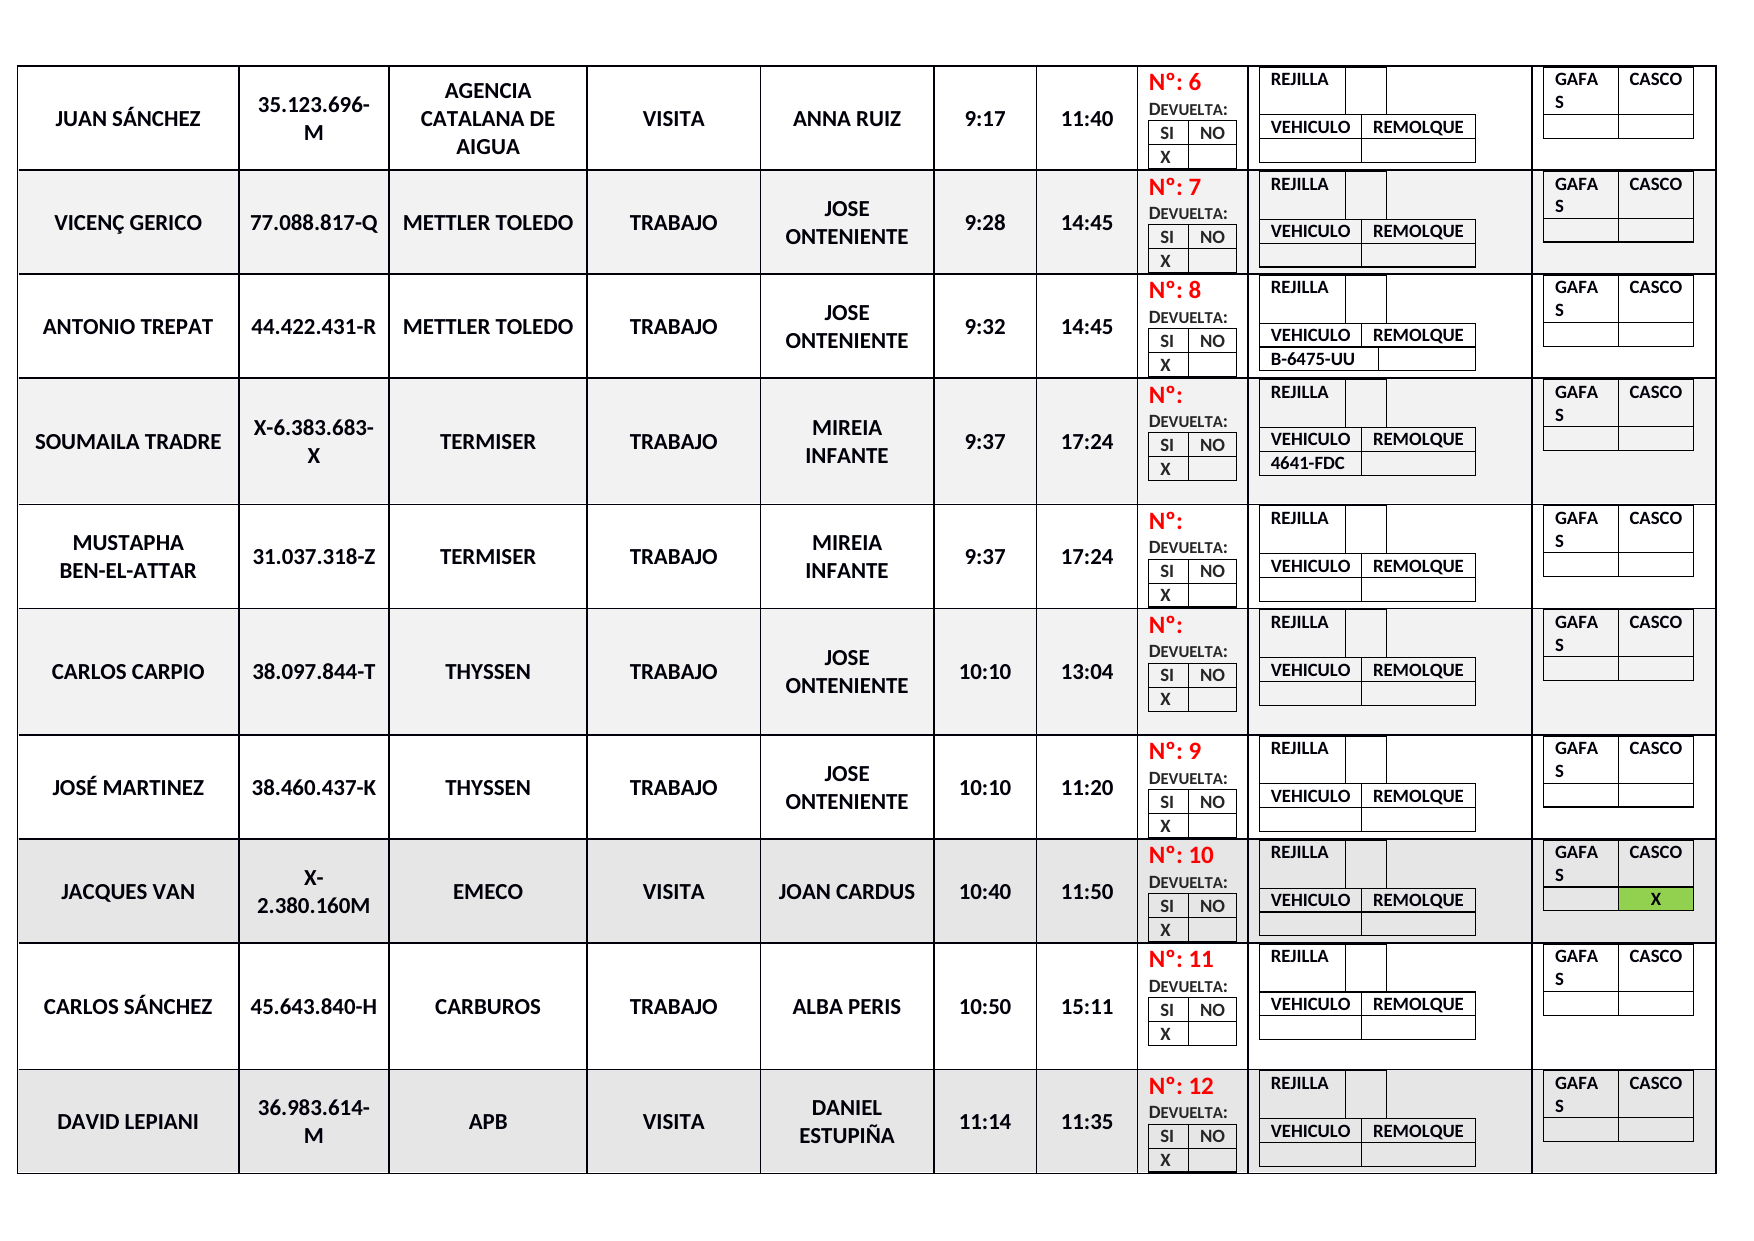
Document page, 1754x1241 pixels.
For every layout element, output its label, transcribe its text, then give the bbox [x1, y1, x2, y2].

table_cell JUAN SÁNCHEZ [18, 67, 238, 169]
table_cell Nº: 11 DEVUELTA: [1138, 944, 1247, 1068]
table_cell THYSSEN [390, 609, 586, 734]
table_cell [1249, 609, 1531, 734]
table_cell [1533, 67, 1715, 169]
table_cell 17:24 [1037, 505, 1137, 608]
table_cell [1533, 736, 1715, 838]
table_cell ANTONIO TREPAT [18, 274, 238, 377]
table_cell TRABAJO [588, 736, 760, 838]
table_cell 11:50 [1037, 840, 1137, 942]
table_cell [1533, 944, 1715, 1068]
table_cell 9:28 [935, 171, 1036, 273]
table_cell TERMISER [390, 379, 586, 503]
table_cell Nº: 6 DEVUELTA: [1138, 67, 1247, 169]
table_cell ALBA PERIS [761, 944, 933, 1068]
table_cell CARLOS CARPIO [18, 609, 238, 734]
table_cell TRABAJO [588, 171, 760, 273]
table_cell [1249, 67, 1531, 169]
table_cell 15:11 [1037, 944, 1137, 1068]
table_cell VISITA [588, 67, 760, 169]
table_cell 14:45 [1037, 171, 1137, 273]
table_cell TERMISER [390, 505, 586, 608]
table_cell 13:04 [1037, 609, 1137, 734]
table_cell [1533, 379, 1715, 503]
table_cell SOUMAILA TRADRE [18, 378, 238, 503]
table_cell 77.088.817-Q [240, 171, 388, 273]
table_cell JOSE ONTENIENTE [761, 736, 933, 838]
table_cell 10:50 [935, 944, 1036, 1068]
table_cell VISITA [588, 840, 760, 942]
table_cell CARBUROS [390, 944, 586, 1068]
table_cell X-2.380.160M [240, 840, 388, 942]
table_cell 17:24 [1037, 379, 1137, 503]
table_cell VISITA [588, 1070, 760, 1172]
table_cell 10:40 [935, 840, 1036, 942]
table_cell JOAN CARDUS [761, 840, 933, 942]
table_cell [1249, 736, 1531, 838]
table_cell TRABAJO [588, 944, 760, 1068]
table_cell 31.037.318-Z [240, 505, 388, 608]
table_cell JOSE ONTENIENTE [761, 609, 933, 734]
table_cell TRABAJO [588, 275, 760, 377]
table_cell 11:40 [1037, 67, 1137, 169]
table_cell 9:37 [935, 505, 1036, 608]
table_cell THYSSEN [390, 736, 586, 838]
table_cell 9:17 [935, 67, 1036, 169]
table_cell 38.097.844-T [240, 609, 388, 734]
table_cell DANIEL ESTUPIÑA [761, 1070, 933, 1172]
table_cell MIREIA INFANTE [761, 505, 933, 608]
table_cell [1533, 609, 1715, 734]
table_cell Nº: DEVUELTA: [1138, 379, 1247, 503]
table_cell Nº: 8 DEVUELTA: [1138, 275, 1247, 377]
table_cell [1249, 840, 1531, 942]
table_cell ANNA RUIZ [761, 67, 933, 169]
table_cell 11:35 [1037, 1070, 1137, 1172]
table_cell METTLER TOLEDO [390, 275, 586, 377]
table_cell JOSE ONTENIENTE [761, 275, 933, 377]
table_cell JOSÉ MARTINEZ [18, 735, 238, 838]
table_cell AGENCIA CATALANA DE AIGUA [390, 67, 586, 169]
table_cell Nº: 12 DEVUELTA: [1138, 1070, 1247, 1172]
table_cell MUSTAPHA BEN-EL-ATTAR [18, 505, 238, 608]
table_cell Nº: DEVUELTA: [1138, 505, 1247, 608]
table_cell TRABAJO [588, 609, 760, 734]
table_cell VICENÇ GERICO [18, 170, 238, 273]
table_cell [1533, 1070, 1715, 1172]
table_cell [1249, 1070, 1531, 1172]
table_cell DAVID LEPIANI [18, 1070, 238, 1172]
table_cell 35.123.696-M [240, 67, 388, 169]
table_cell [1533, 840, 1715, 942]
table_cell EMECO [390, 840, 586, 942]
table_cell 36.983.614-M [240, 1070, 388, 1172]
table_cell [1249, 379, 1531, 503]
table_cell CARLOS SÁNCHEZ [18, 943, 238, 1068]
table_cell Nº: DEVUELTA: [1138, 609, 1247, 734]
table_cell 11:20 [1037, 736, 1137, 838]
table_cell [1249, 505, 1531, 608]
table_cell Nº: 10 DEVUELTA: [1138, 840, 1247, 942]
table_cell METTLER TOLEDO [390, 171, 586, 273]
table_cell [1249, 275, 1531, 377]
table_cell 11:14 [935, 1070, 1036, 1172]
table_cell Nº: 7 DEVUELTA: [1138, 171, 1247, 273]
table_cell 10:10 [935, 609, 1036, 734]
table_cell 9:32 [935, 275, 1036, 377]
table_cell TRABAJO [588, 505, 760, 608]
table_cell JOSE ONTENIENTE [761, 171, 933, 273]
table_cell MIREIA INFANTE [761, 379, 933, 503]
table_cell 9:37 [935, 379, 1036, 503]
table_cell Nº: 9 DEVUELTA: [1138, 736, 1247, 838]
table_cell 10:10 [935, 736, 1036, 838]
table_cell X-6.383.683-X [240, 379, 388, 503]
table_cell [1249, 944, 1531, 1068]
table_cell [1533, 171, 1715, 273]
table_cell JACQUES VAN [18, 839, 238, 942]
table_cell TRABAJO [588, 379, 760, 503]
table_cell [1533, 275, 1715, 377]
table_cell 44.422.431-R [240, 275, 388, 377]
table_cell 38.460.437-K [240, 736, 388, 838]
table_cell 45.643.840-H [240, 944, 388, 1068]
table_cell [1249, 171, 1531, 273]
table_cell [1533, 505, 1715, 608]
table_cell APB [390, 1070, 586, 1172]
table_cell 14:45 [1037, 275, 1137, 377]
